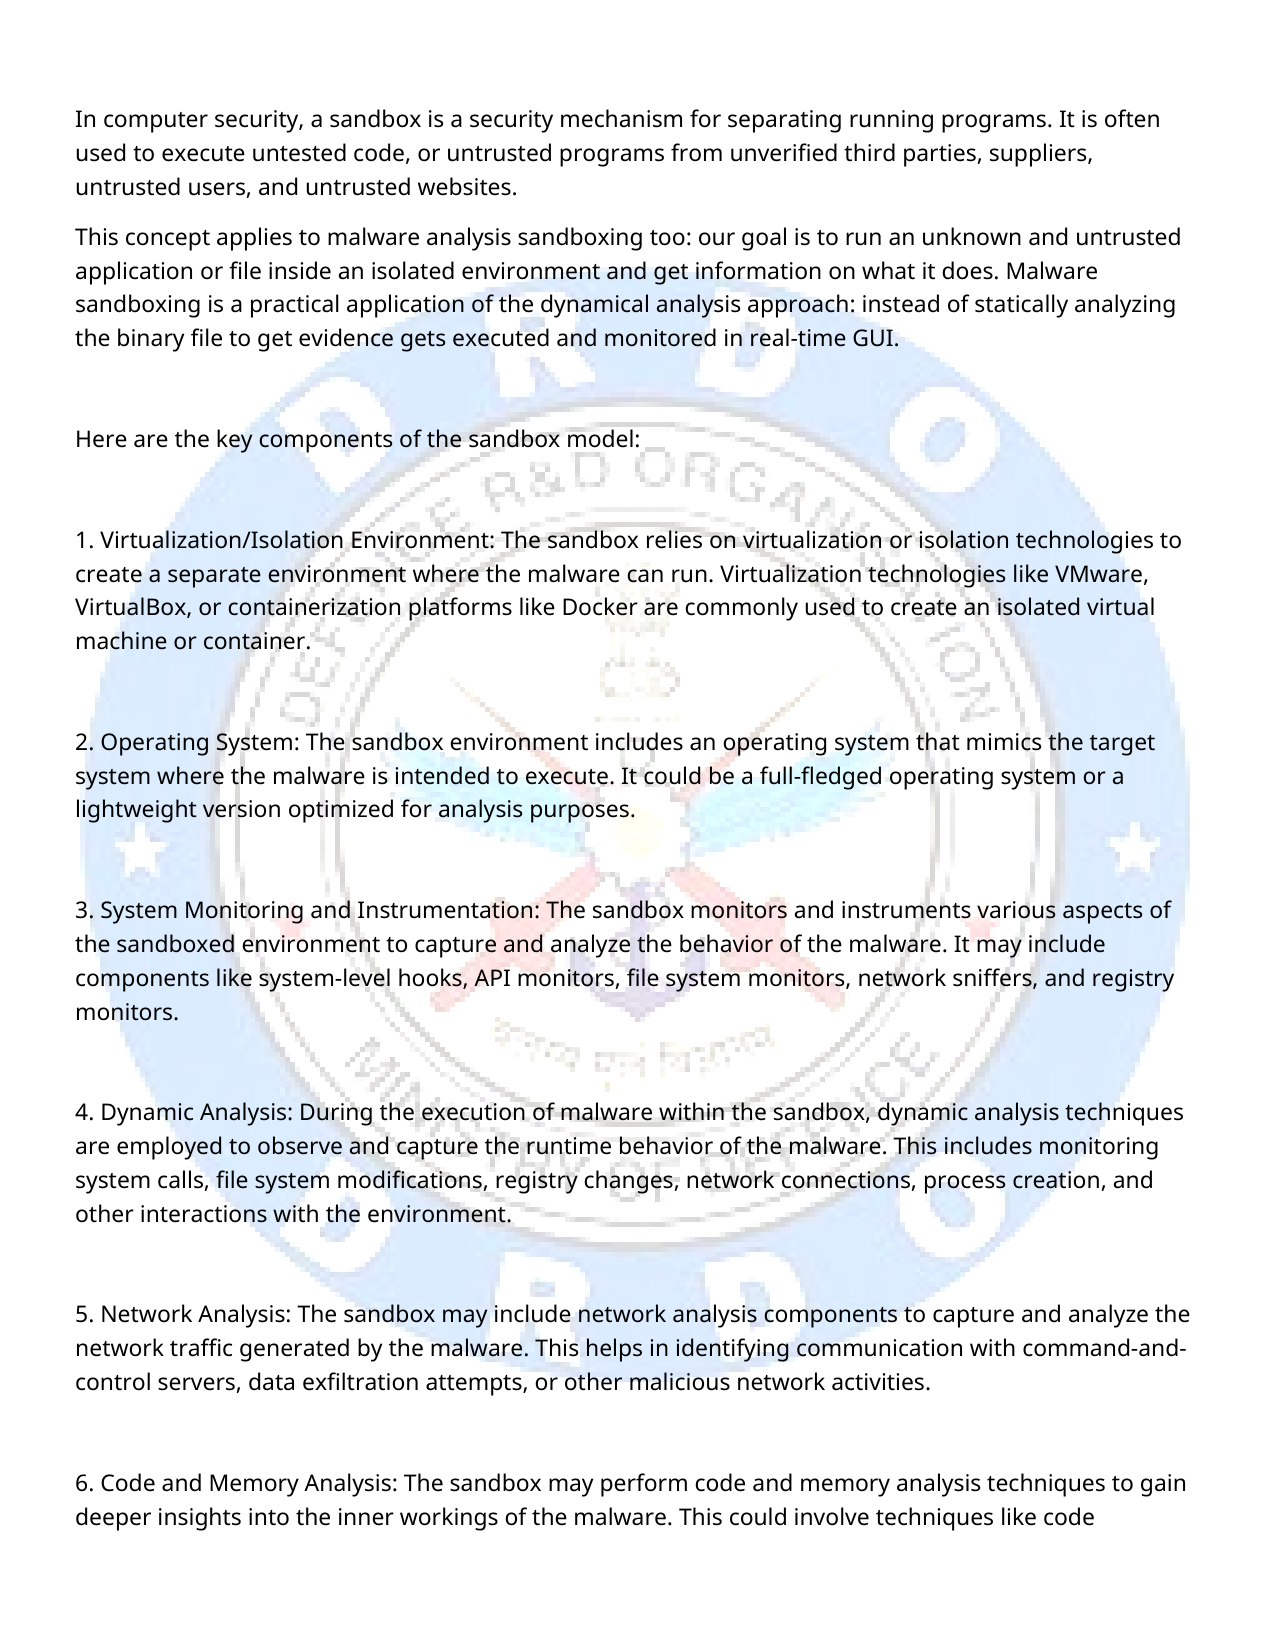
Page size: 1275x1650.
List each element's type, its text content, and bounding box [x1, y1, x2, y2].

text 5. Network Analysis: The sandbox may include network analysis components to capture and analyze the network traffic generated by the malware. This helps in identifying communication with command-and-control servers, data exfiltration attempts, or other malicious network activities. [75, 1298, 1200, 1397]
text Here are the key components of the sandbox model: [75, 423, 1200, 454]
text 2. Operating System: The sandbox environment includes an operating system that mimics the target system where the malware is intended to execute. It could be a full-fledged operating system or a lightweight version optimized for analysis purposes. [75, 726, 1200, 825]
text 3. System Monitoring and Instrumentation: The sandbox monitors and instruments various aspects of the sandboxed environment to capture and analyze the behavior of the malware. It may include components like system-level hooks, API monitors, file system monitors, network sniffers, and registry monitors. [75, 894, 1200, 1027]
text This concept applies to malware analysis sandboxing too: our goal is to run an unknown and untrusted application or file inside an isolated environment and get information on what it does. Malware sandboxing is a practical application of the dynamical analysis approach: instead of statically analyzing the binary file to get evidence gets executed and monitored in real-time GUI. [75, 221, 1200, 353]
text 1. Virtualization/Isolation Environment: The sandbox relies on virtualization or isolation technologies to create a separate environment where the malware can run. Virtualization technologies like VMware, VirtualBox, or containerization platforms like Docker are commonly used to create an isolated virtual machine or container. [75, 524, 1200, 656]
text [75, 1467, 1200, 1532]
text 4. Dynamic Analysis: During the execution of malware within the sandbox, dynamic analysis techniques are employed to observe and capture the runtime behavior of the malware. This includes monitoring system calls, file system modifications, registry changes, network connections, process creation, and other interactions with the environment. [75, 1096, 1200, 1229]
text In computer security, a sandbox is a security mechanism for separating running programs. It is often used to execute untested code, or untrusted programs from unverified third parties, suppliers, untrusted users, and untrusted websites. [75, 103, 1200, 202]
